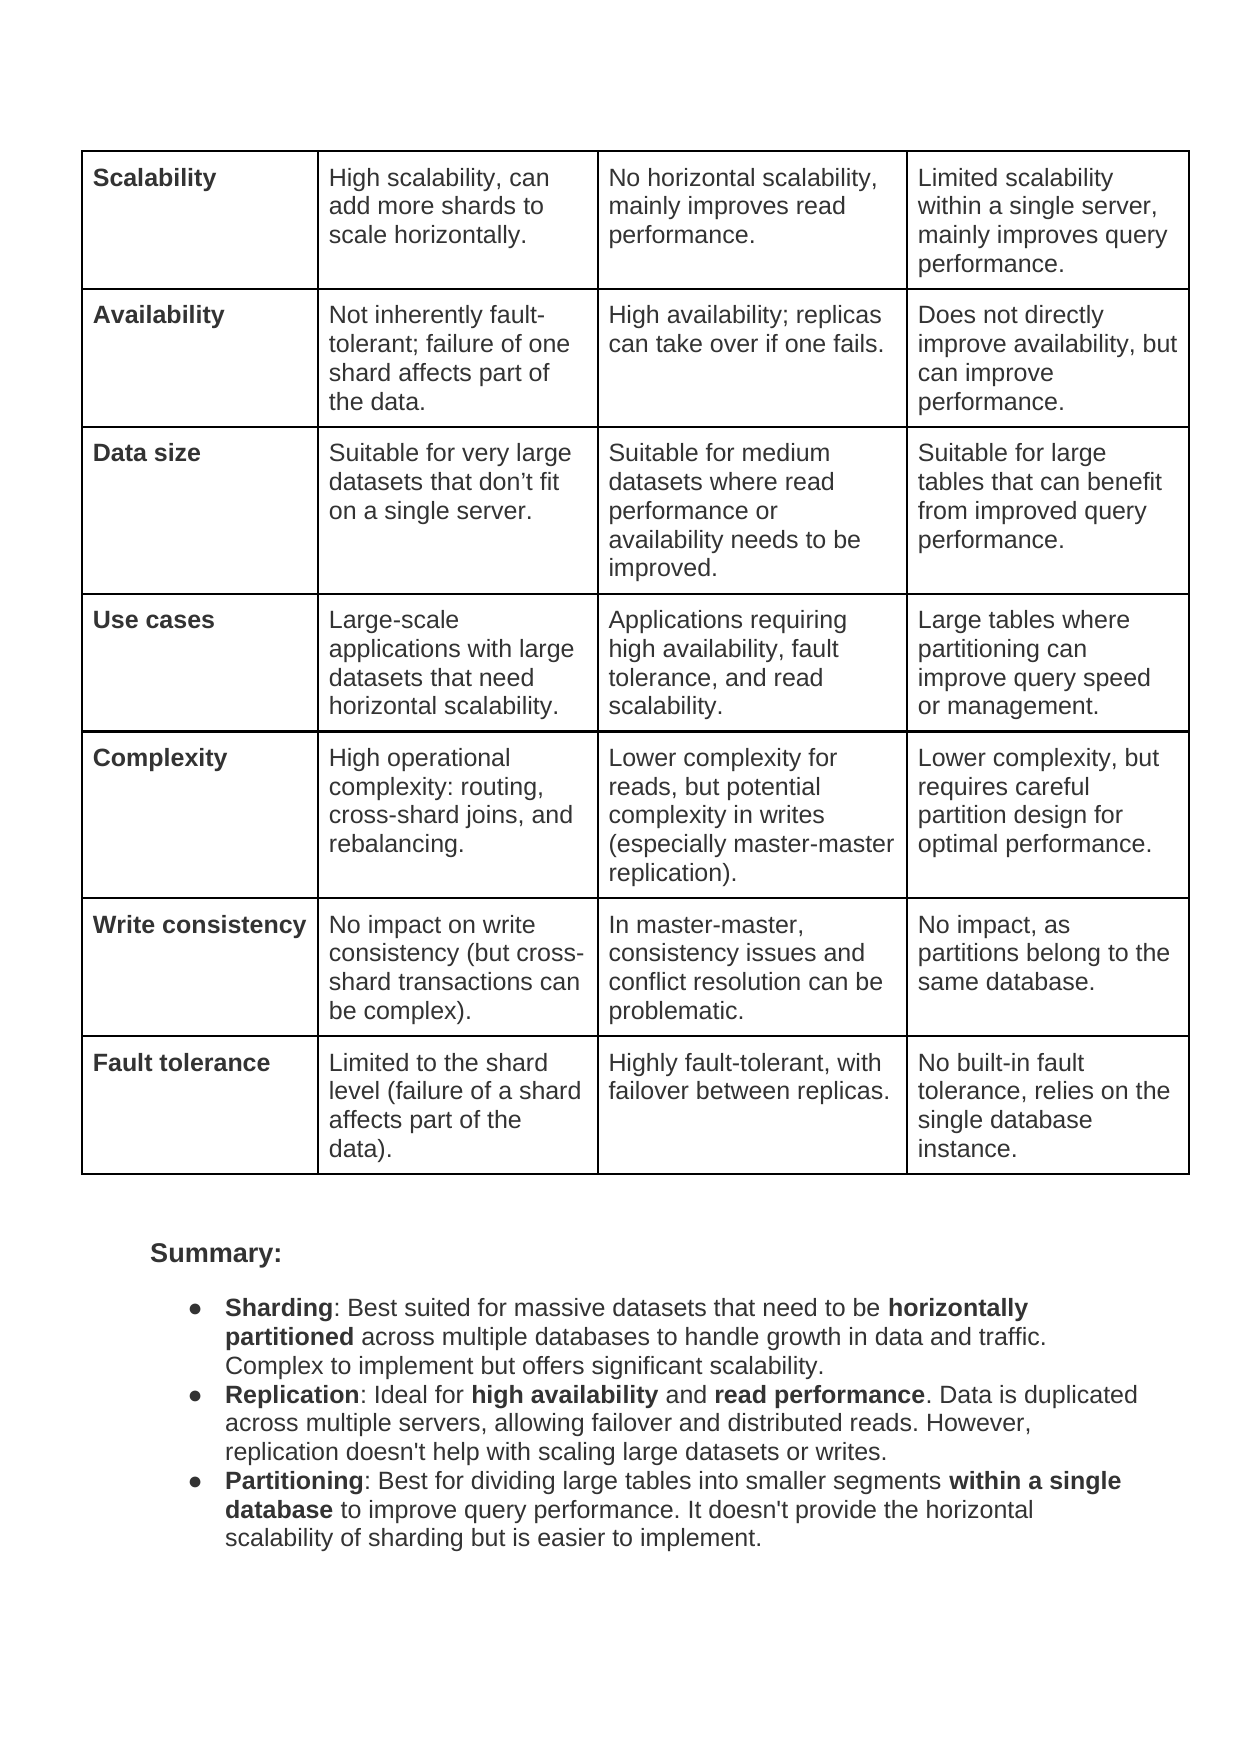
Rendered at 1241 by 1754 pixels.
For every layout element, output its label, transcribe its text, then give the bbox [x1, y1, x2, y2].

table_cell Large-scale applications with large datasets that need horizontal scalability. [319, 595, 597, 730]
list Replication: Ideal for high availability and read performance. Data is duplicated across multiple servers, allowing failover and distributed reads. However, replication doesn't help with scaling large datasets or writes. [187, 1380, 1139, 1466]
table_cell No impact on write consistency (but cross-shard transactions can be complex). [319, 899, 597, 1035]
table_cell Suitable for large tables that can benefit from improved query performance. [908, 428, 1188, 592]
table_cell Limited to the shard level (failure of a shard affects part of the data). [319, 1037, 597, 1173]
table_cell Use cases [83, 595, 317, 730]
table_cell Suitable for medium datasets where read performance or availability needs to be improved. [599, 428, 906, 592]
table_cell High scalability, can add more shards to scale horizontally. [319, 152, 597, 288]
table_cell Complexity [83, 733, 317, 897]
table_cell Lower complexity, but requires careful partition design for optimal performance. [908, 733, 1188, 897]
table_cell Write consistency [83, 899, 317, 1035]
table_cell Large tables where partitioning can improve query speed or management. [908, 595, 1188, 730]
subtitle Summary: [150, 1237, 1139, 1268]
table_cell Fault tolerance [83, 1037, 317, 1173]
list Partitioning: Best for dividing large tables into smaller segments within a single database to improve query performance. It doesn't provide the horizontal scalability of sharding but is easier to implement. [187, 1466, 1139, 1552]
table_cell Not inherently fault-tolerant; failure of one shard affects part of the data. [319, 290, 597, 426]
table_cell In master-master, consistency issues and conflict resolution can be problematic. [599, 899, 906, 1035]
table_cell Availability [83, 290, 317, 426]
table_cell High availability; replicas can take over if one fails. [599, 290, 906, 426]
table_cell Lower complexity for reads, but potential complexity in writes (especially master-master replication). [599, 733, 906, 897]
table_cell Limited scalability within a single server, mainly improves query performance. [908, 152, 1188, 288]
table_cell No impact, as partitions belong to the same database. [908, 899, 1188, 1035]
table_cell Applications requiring high availability, fault tolerance, and read scalability. [599, 595, 906, 730]
table_cell Data size [83, 428, 317, 592]
table_cell Highly fault-tolerant, with failover between replicas. [599, 1037, 906, 1173]
table_cell No built-in fault tolerance, relies on the single database instance. [908, 1037, 1188, 1173]
list Sharding: Best suited for massive datasets that need to be horizontally partitioned across multiple databases to handle growth in data and traffic. Complex to implement but offers significant scalability. [187, 1293, 1139, 1380]
table_cell Does not directly improve availability, but can improve performance. [908, 290, 1188, 426]
table_cell No horizontal scalability, mainly improves read performance. [599, 152, 906, 288]
table_cell Scalability [83, 152, 317, 288]
table_cell High operational complexity: routing, cross-shard joins, and rebalancing. [319, 733, 597, 897]
table_cell Suitable for very large datasets that don’t fit on a single server. [319, 428, 597, 592]
